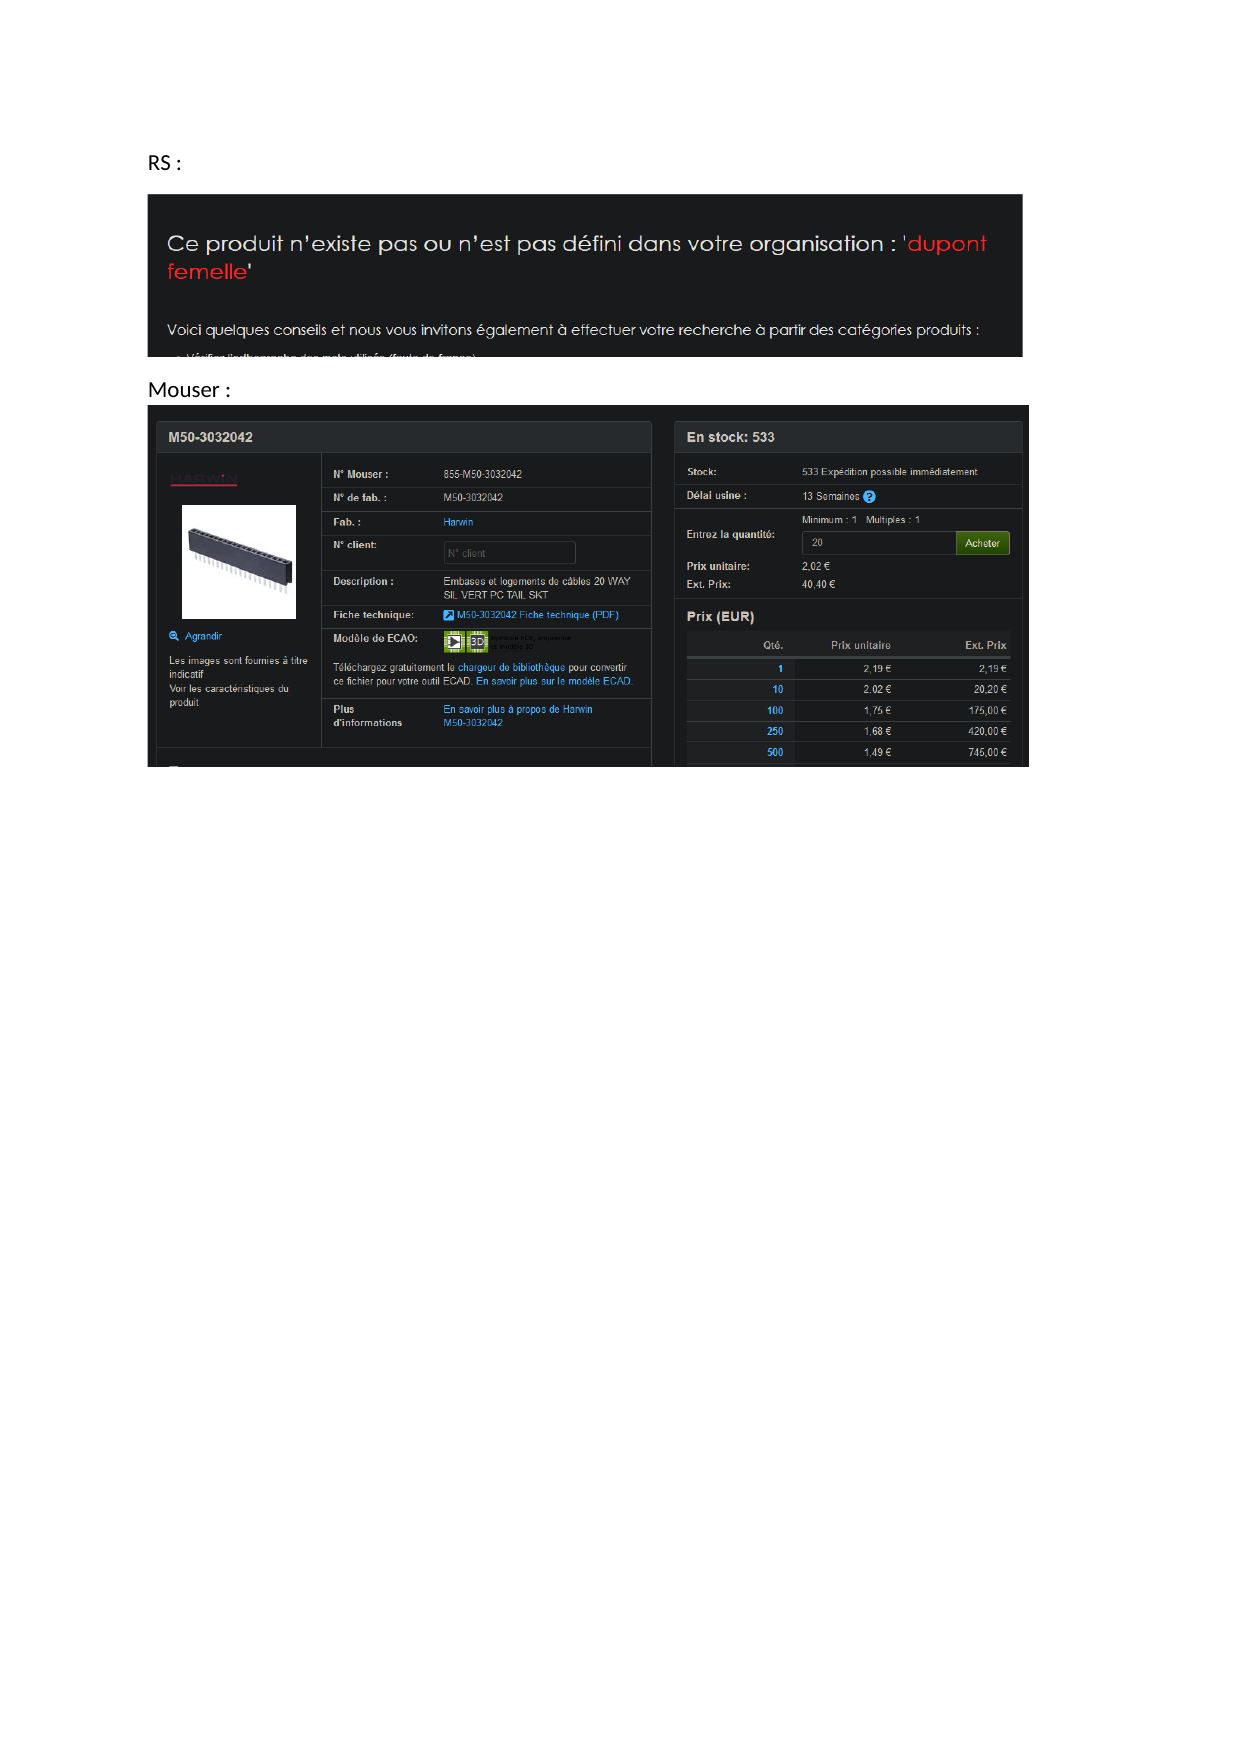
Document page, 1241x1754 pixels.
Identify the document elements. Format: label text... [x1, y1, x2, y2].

picture [147, 194, 1023, 357]
text RS : [148, 148, 1093, 176]
picture [147, 405, 1029, 767]
